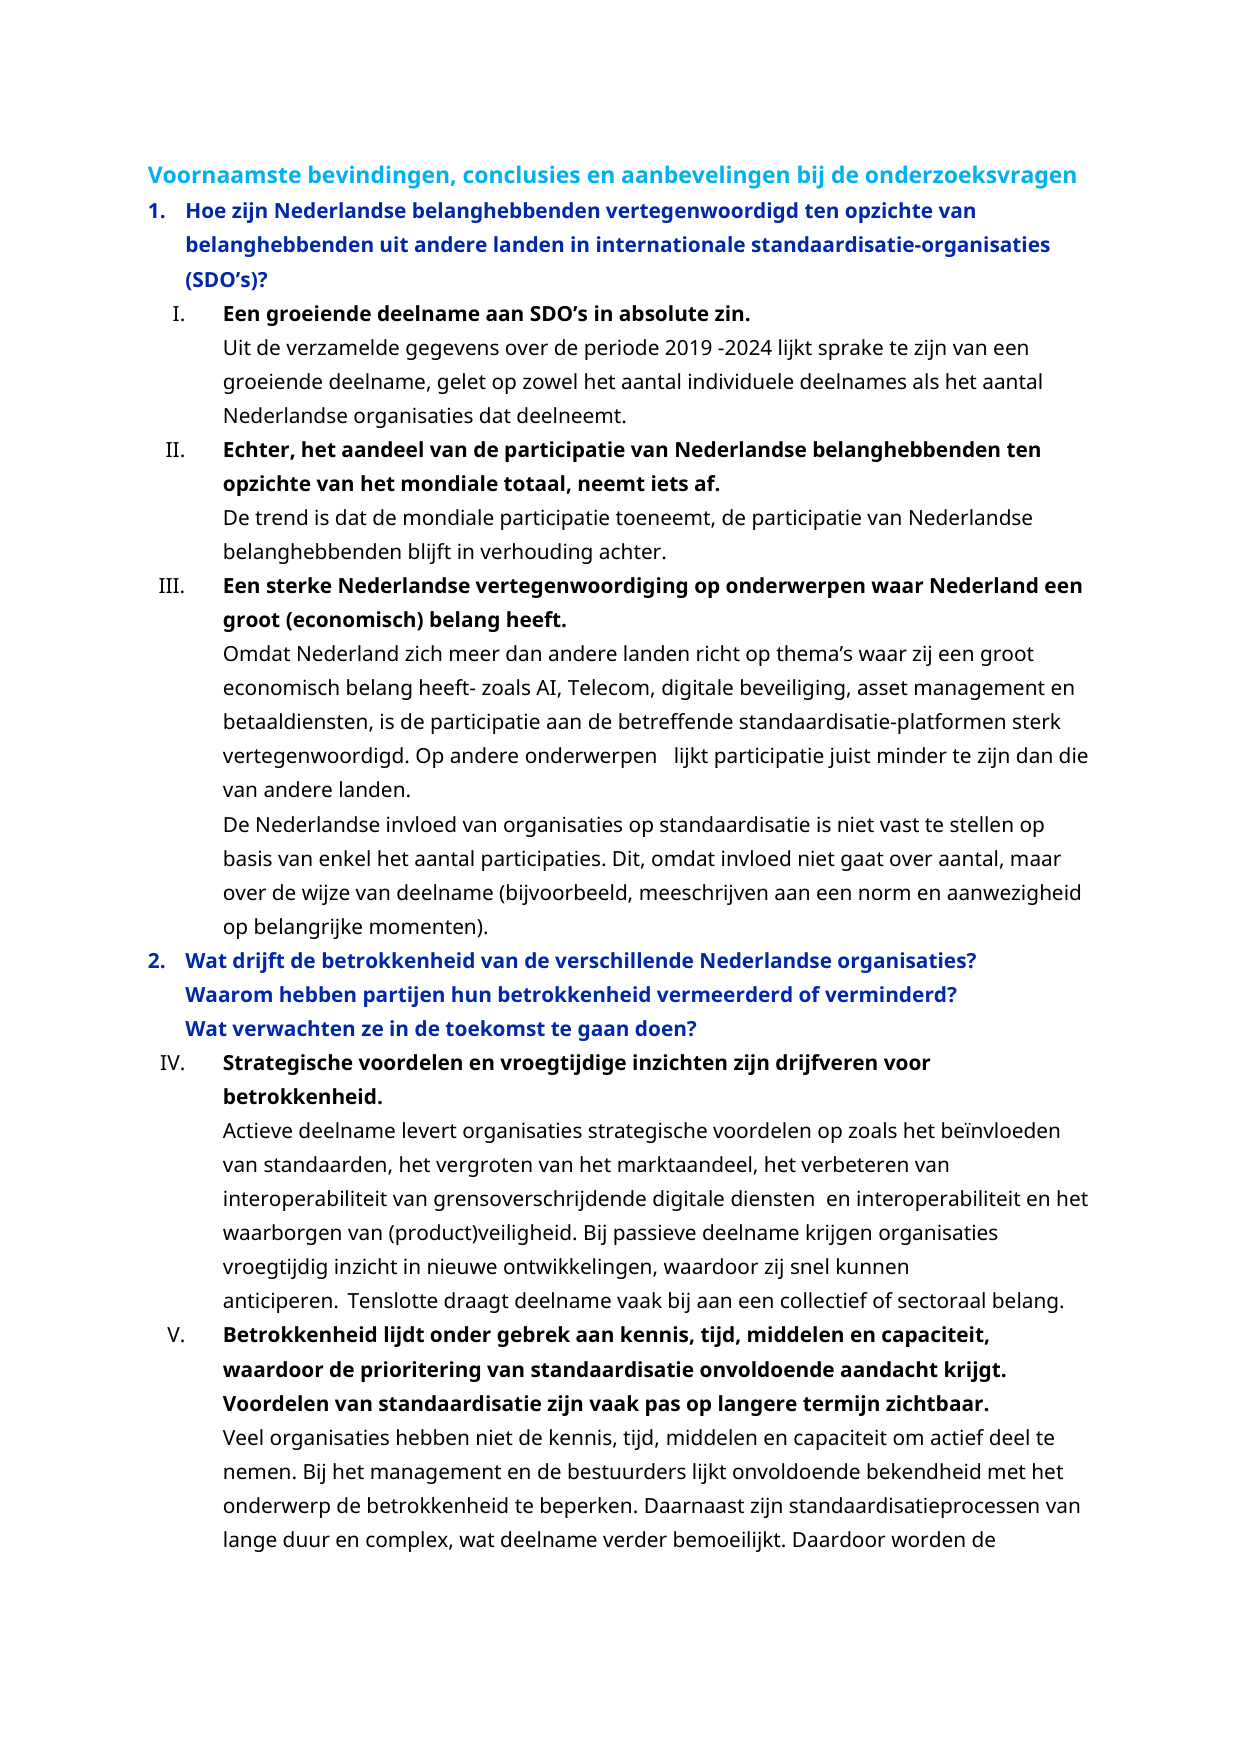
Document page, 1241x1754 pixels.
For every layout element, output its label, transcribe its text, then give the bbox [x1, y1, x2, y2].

text Strategische voordelen en vroegtijdige inzichten zijn drijfveren voor betrokkenheid. Actieve deelname levert organisaties strategische voordelen op zoals het beïnvloeden van standaarden, het vergroten van het marktaandeel, het verbeteren van interoperabiliteit van grensoverschrijdende digitale diensten en interoperabiliteit en het waarborgen van (product)veiligheid. Bij passieve deelname krijgen organisaties vroegtijdig inzicht in nieuwe ontwikkelingen, waardoor zij snel kunnen anticiperen. Tenslotte draagt deelname vaak bij aan een collectief of sectoraal belang. [185, 1048, 1093, 1315]
list Wat drijft de betrokkenheid van de verschillende Nederlandse organisaties? Waarom hebben partijen hun betrokkenheid vermeerderd of verminderd? Wat verwachten ze in de toekomst te gaan doen? [148, 946, 1093, 1042]
text Een sterke Nederlandse vertegenwoordiging op onderwerpen waar Nederland een groot (economisch) belang heeft. Omdat Nederland zich meer dan andere landen richt op thema’s waar zij een groot economisch belang heeft- zoals AI, Telecom, digitale beveiliging, asset management en betaaldiensten, is de participatie aan de betreffende standaardisatie-platformen sterk vertegenwoordigd. Op andere onderwerpen lijkt participatie juist minder te zijn dan die van andere landen. De Nederlandse invloed van organisaties op standaardisatie is niet vast te stellen op basis van enkel het aantal participaties. Dit, omdat invloed niet gaat over aantal, maar over de wijze van deelname (bijvoorbeeld, meeschrijven aan een norm en aanwezigheid op belangrijke momenten). [185, 571, 1093, 940]
text Echter, het aandeel van de participatie van Nederlandse belanghebbenden ten opzichte van het mondiale totaal, neemt iets af. De trend is dat de mondiale participatie toeneemt, de participatie van Nederlandse belanghebbenden blijft in verhouding achter. [185, 435, 1093, 566]
text Een groeiende deelname aan SDO’s in absolute zin. Uit de verzamelde gegevens over de periode 2019 -2024 lijkt sprake te zijn van een groeiende deelname, gelet op zowel het aantal individuele deelnames als het aantal Nederlandse organisaties dat deelneemt. [185, 299, 1093, 429]
list Hoe zijn Nederlandse belanghebbenden vertegenwoordigd ten opzichte van belanghebbenden uit andere landen in internationale standaardisatie-organisaties (SDO’s)? [148, 197, 1093, 293]
subtitle Voornaamste bevindingen, conclusies en aanbevelingen bij de onderzoeksvragen [148, 159, 1093, 190]
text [185, 1321, 1093, 1553]
